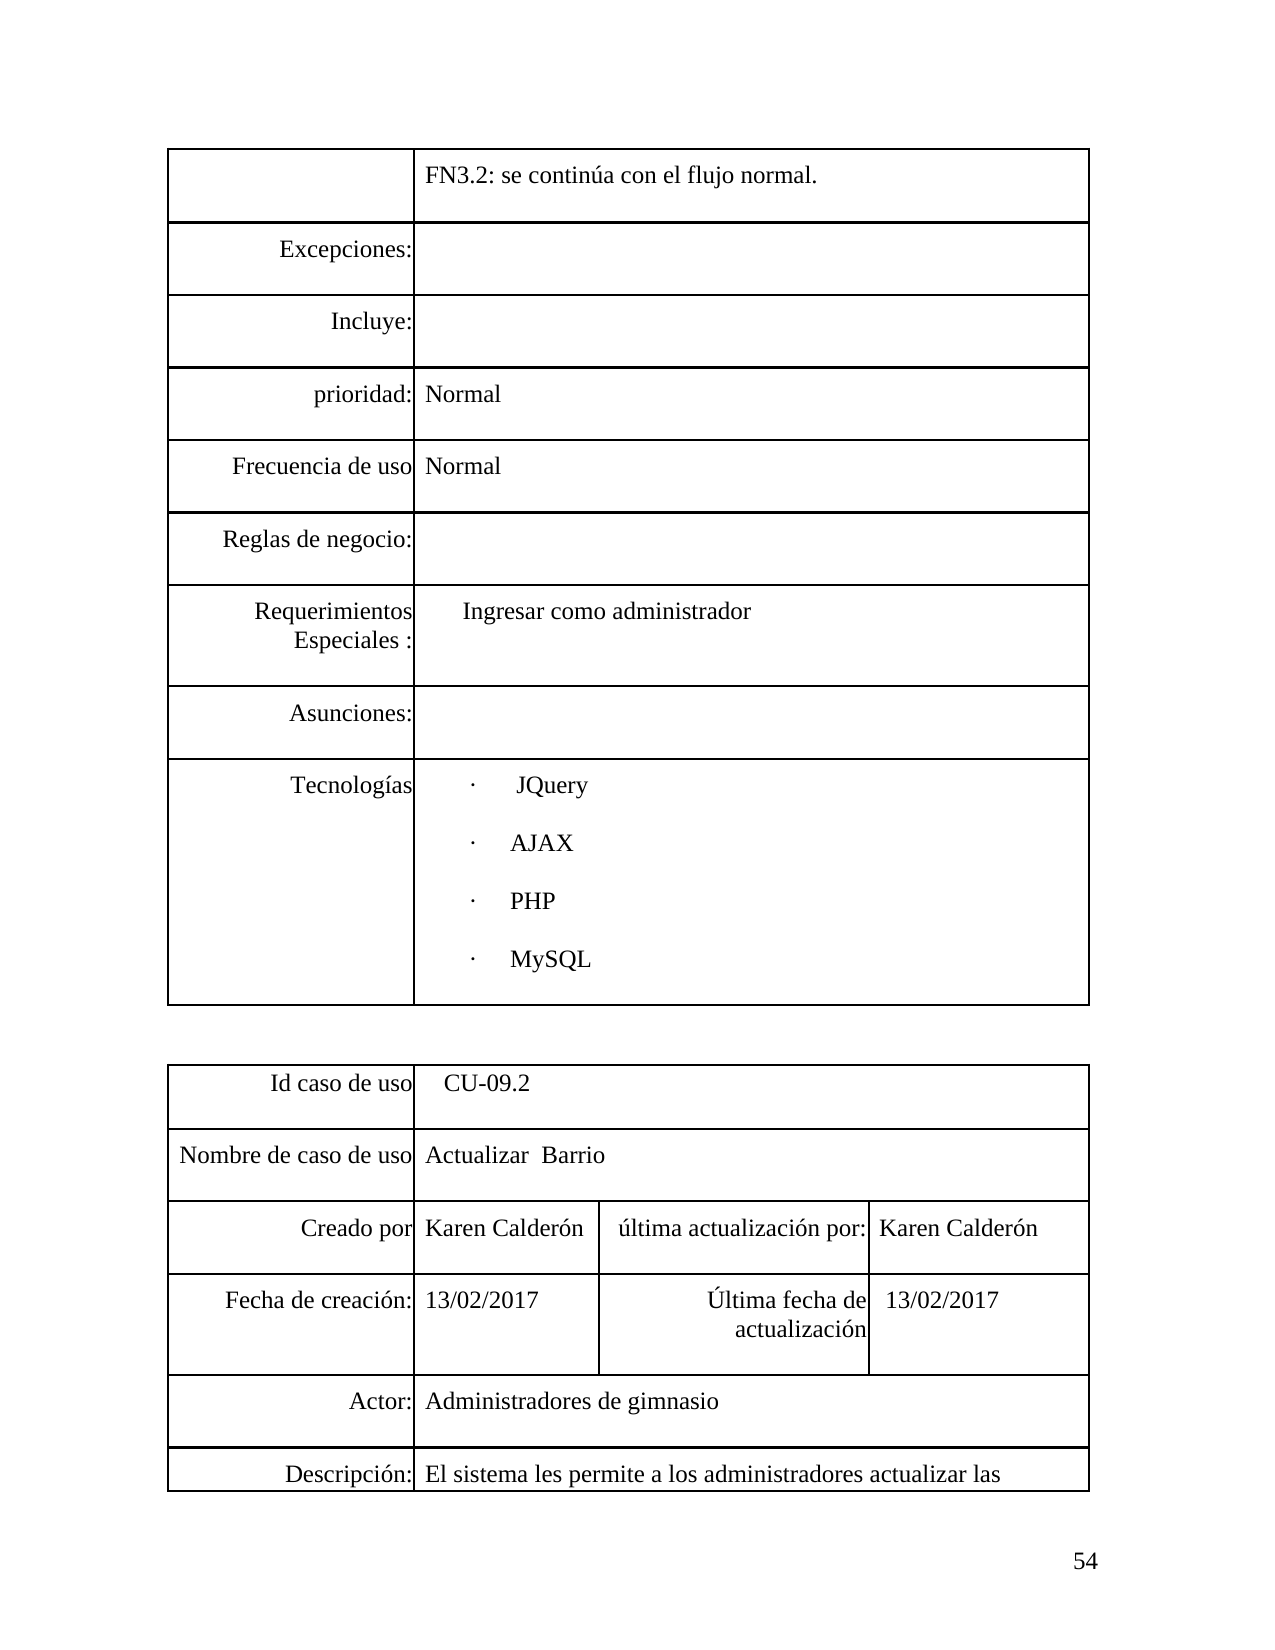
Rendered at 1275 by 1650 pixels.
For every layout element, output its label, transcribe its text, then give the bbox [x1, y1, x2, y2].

table_cell Excepciones: [169, 224, 413, 294]
table_cell Requerimientos Especiales : [169, 586, 413, 685]
table_cell Ingresar como administrador [415, 586, 1088, 685]
table_cell Asunciones: [169, 687, 413, 758]
table_cell Actor: [169, 1376, 413, 1446]
table_cell Fecha de creación: [169, 1275, 413, 1374]
table_cell prioridad: [169, 369, 413, 439]
table_cell Descripción: [169, 1449, 413, 1490]
table_cell Reglas de negocio: [169, 514, 413, 584]
table_cell [415, 687, 1088, 758]
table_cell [415, 150, 1088, 221]
table_cell Nombre de caso de uso [169, 1130, 413, 1200]
table_cell Frecuencia de uso [169, 441, 413, 511]
table_cell última actualización por: [600, 1202, 868, 1273]
table_cell Última fecha de actualización [600, 1275, 868, 1374]
table_cell [415, 296, 1088, 366]
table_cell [169, 150, 413, 221]
table_cell · JQuery · AJAX · PHP · MySQL [415, 760, 1088, 1004]
table_cell 13/02/2017 [870, 1275, 1088, 1374]
table_cell [415, 514, 1088, 584]
table_cell 13/02/2017 [415, 1275, 598, 1374]
table_cell Karen Calderón [415, 1202, 598, 1273]
table_cell Actualizar Barrio [415, 1130, 1088, 1200]
table_cell [415, 224, 1088, 294]
table_cell Incluye: [169, 296, 413, 366]
table_cell Creado por [169, 1202, 413, 1273]
table_header CU-09.2 [415, 1066, 1088, 1128]
table_header Id caso de uso [169, 1066, 413, 1128]
table_cell Administradores de gimnasio [415, 1376, 1088, 1446]
table_cell Tecnologías [169, 760, 413, 1004]
table_cell Karen Calderón [870, 1202, 1088, 1273]
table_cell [415, 1449, 1088, 1490]
table_cell Normal [415, 369, 1088, 439]
table_cell Normal [415, 441, 1088, 511]
